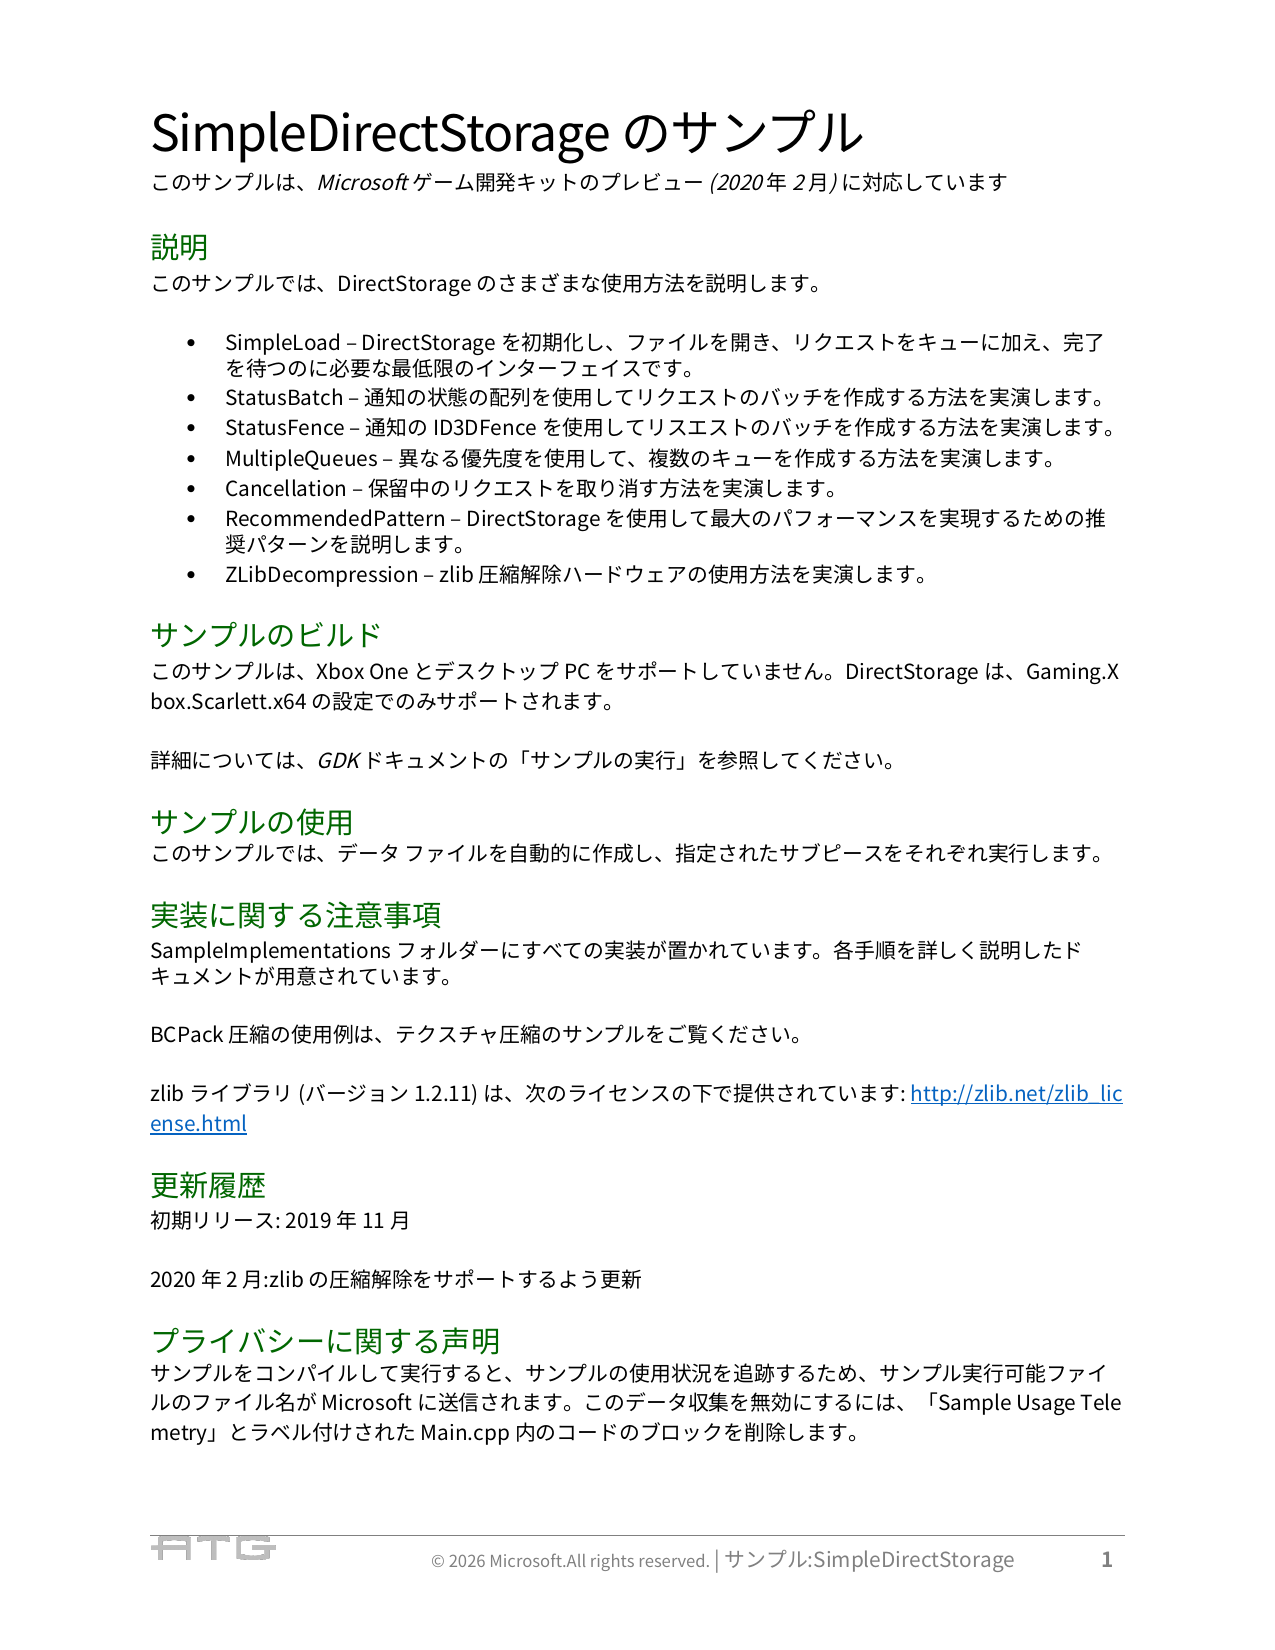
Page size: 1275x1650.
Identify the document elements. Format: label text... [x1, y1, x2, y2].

subtitle 実装に関する注意事項 [150, 892, 1125, 934]
list Cancellation – 保留中のリクエストを取り消す方法を実演します。 [187, 472, 1125, 502]
picture [151, 1536, 276, 1560]
subtitle 説明 [150, 225, 1125, 267]
text zlib ライブラリ (バージョン 1.2.11) は、次のライセンスの下で提供されています: http://zlib.net/zlib_license.html [150, 1077, 1125, 1137]
list StatusBatch – 通知の状態の配列を使用してリクエストのバッチを作成する方法を実演します。 [187, 381, 1125, 412]
list MultipleQueues – 異なる優先度を使用して、複数のキューを作成する方法を実演します。 [187, 442, 1125, 472]
text このサンプルは、Xbox One とデスクトップ PC をサポートしていません。DirectStorage は、Gaming.Xbox.Scarlett.x64 の設定でのみサポートされます。 [150, 655, 1125, 716]
subtitle サンプルのビルド [150, 613, 1125, 655]
list RecommendedPattern – DirectStorage を使用して最大のパフォーマンスを実現するための推奨パターンを説明します。 [187, 502, 1125, 558]
text SampleImplementations フォルダーにすべての実装が置かれています。各手順を詳しく説明したドキュメントが用意されています。 [150, 934, 1125, 990]
text このサンプルは、Microsoft ゲーム開発キットのプレビュー (2020 年 2 月) に対応しています [150, 166, 1125, 196]
title SimpleDirectStorage のサンプル [150, 94, 1125, 166]
subtitle 更新履歴 [150, 1162, 1125, 1205]
list ZLibDecompression – zlib 圧縮解除ハードウェアの使用方法を実演します。 [187, 558, 1125, 588]
text このサンプルでは、DirectStorage のさまざまな使用方法を説明します。 [150, 267, 1125, 297]
text サンプルをコンパイルして実行すると、サンプルの使用状況を追跡するため、サンプル実行可能ファイルのファイル名が Microsoft に送信されます。このデータ収集を無効にするには、「Sample Usage Telemetry」とラベル付けされた Main.cpp 内のコードのブロックを削除します。 [150, 1361, 1125, 1447]
text 詳細については、GDK ドキュメントの「サンプルの実行」を参照してください。 [150, 744, 1125, 774]
text 2020 年 2 月:zlib の圧縮解除をサポートするよう更新 [150, 1263, 1125, 1294]
list StatusFence – 通知の ID3DFence を使用してリスエストのバッチを作成する方法を実演します。 [187, 412, 1125, 442]
subtitle プライバシーに関する声明 [150, 1319, 1125, 1361]
text BCPack 圧縮の使用例は、テクスチャ圧縮のサンプルをご覧ください。 [150, 1018, 1125, 1049]
list SimpleLoad – DirectStorage を初期化し、ファイルを開き、リクエストをキューに加え、完了を待つのに必要な最低限のインターフェイスです。 [187, 326, 1125, 381]
text 初期リリース: 2019 年 11 月 [150, 1205, 1125, 1235]
subtitle サンプルの使用 [150, 799, 1125, 842]
text このサンプルでは、データ ファイルを自動的に作成し、指定されたサブピースをそれぞれ実行します。 [150, 842, 1125, 867]
